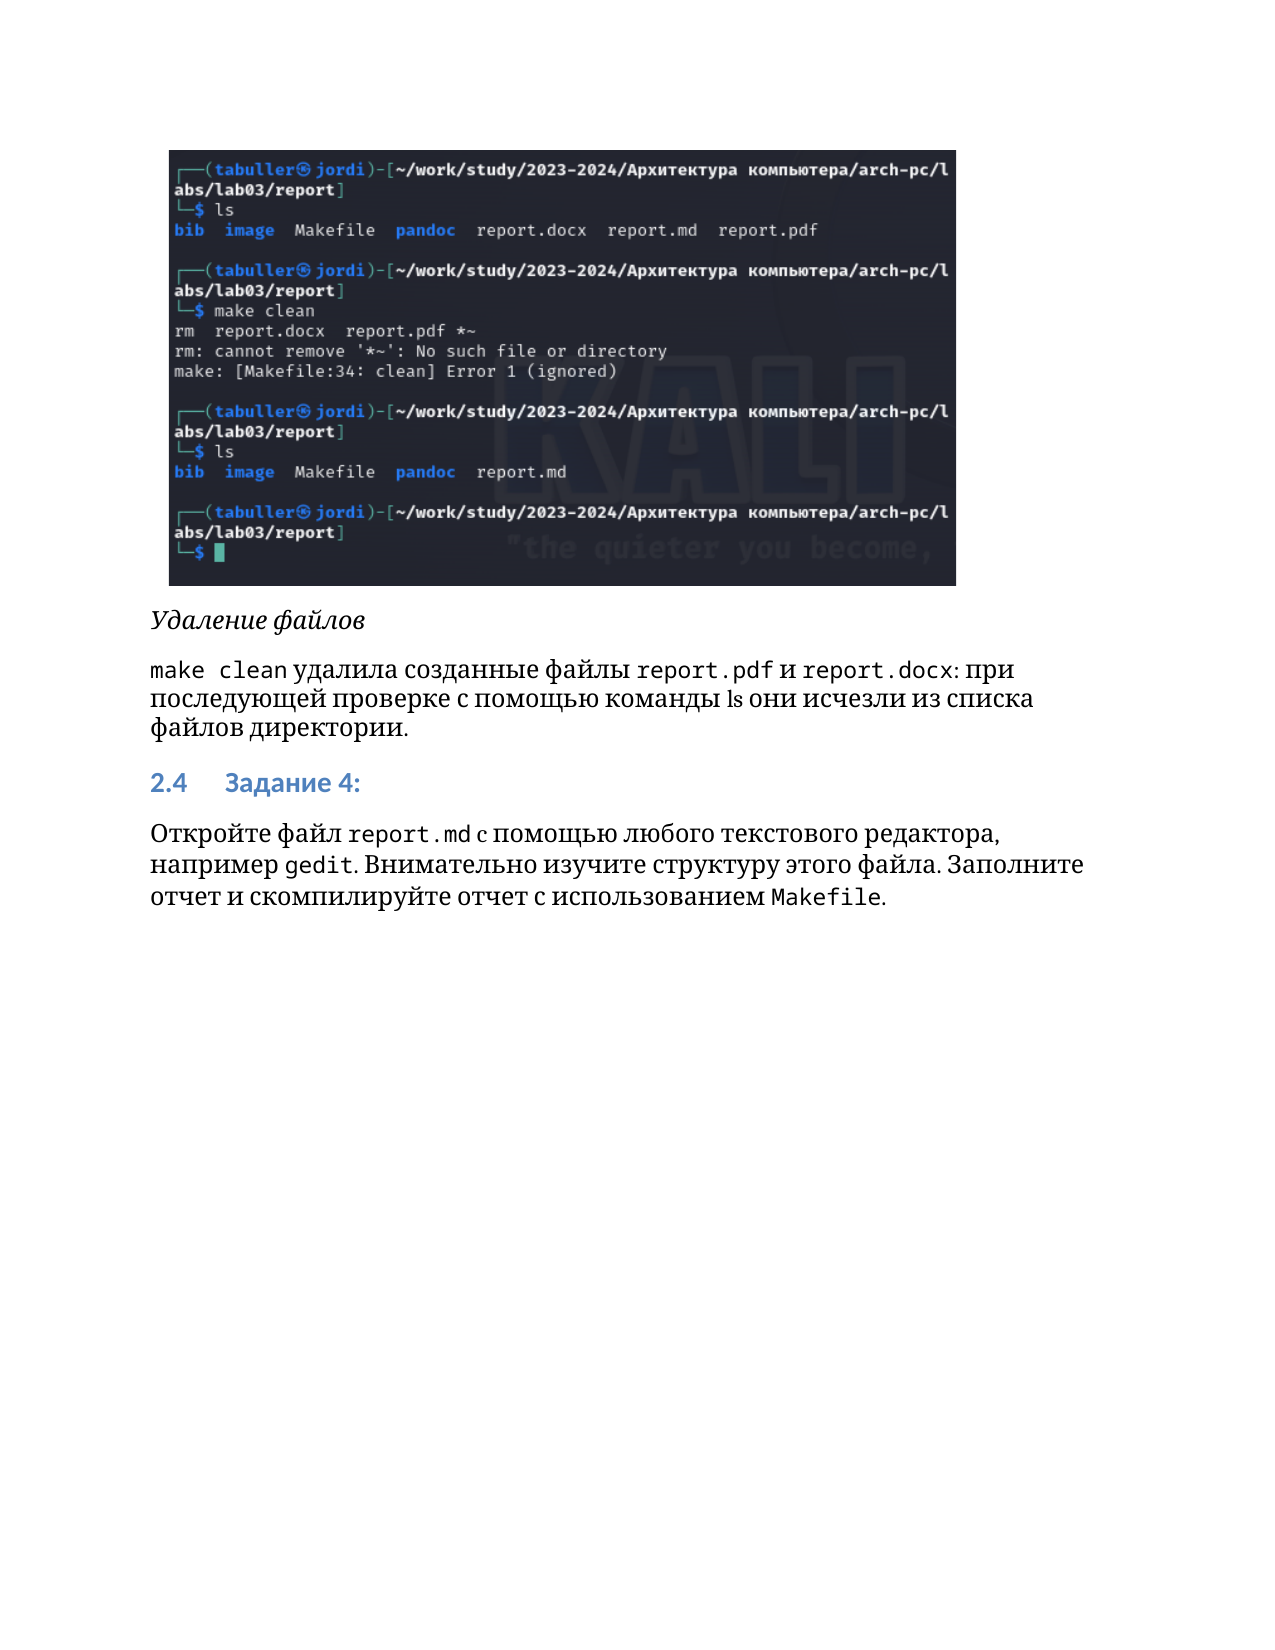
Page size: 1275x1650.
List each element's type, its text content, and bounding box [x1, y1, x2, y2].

subtitle 2.4 Задание 4: [150, 764, 1125, 799]
text Удаление файлов [150, 607, 1125, 635]
text Откройте файл report.md c помощью любого текстового редактора, например gedit. Внимательно изучите структуру этого файла. Заполните отчет и скомпилируйте отчет с использованием Makefile. [150, 818, 1125, 912]
picture [168, 150, 957, 586]
text make clean удалила созданные файлы report.pdf и report.docx: при последующей проверке с помощью команды ls они исчезли из списка файлов директории. [150, 654, 1125, 743]
